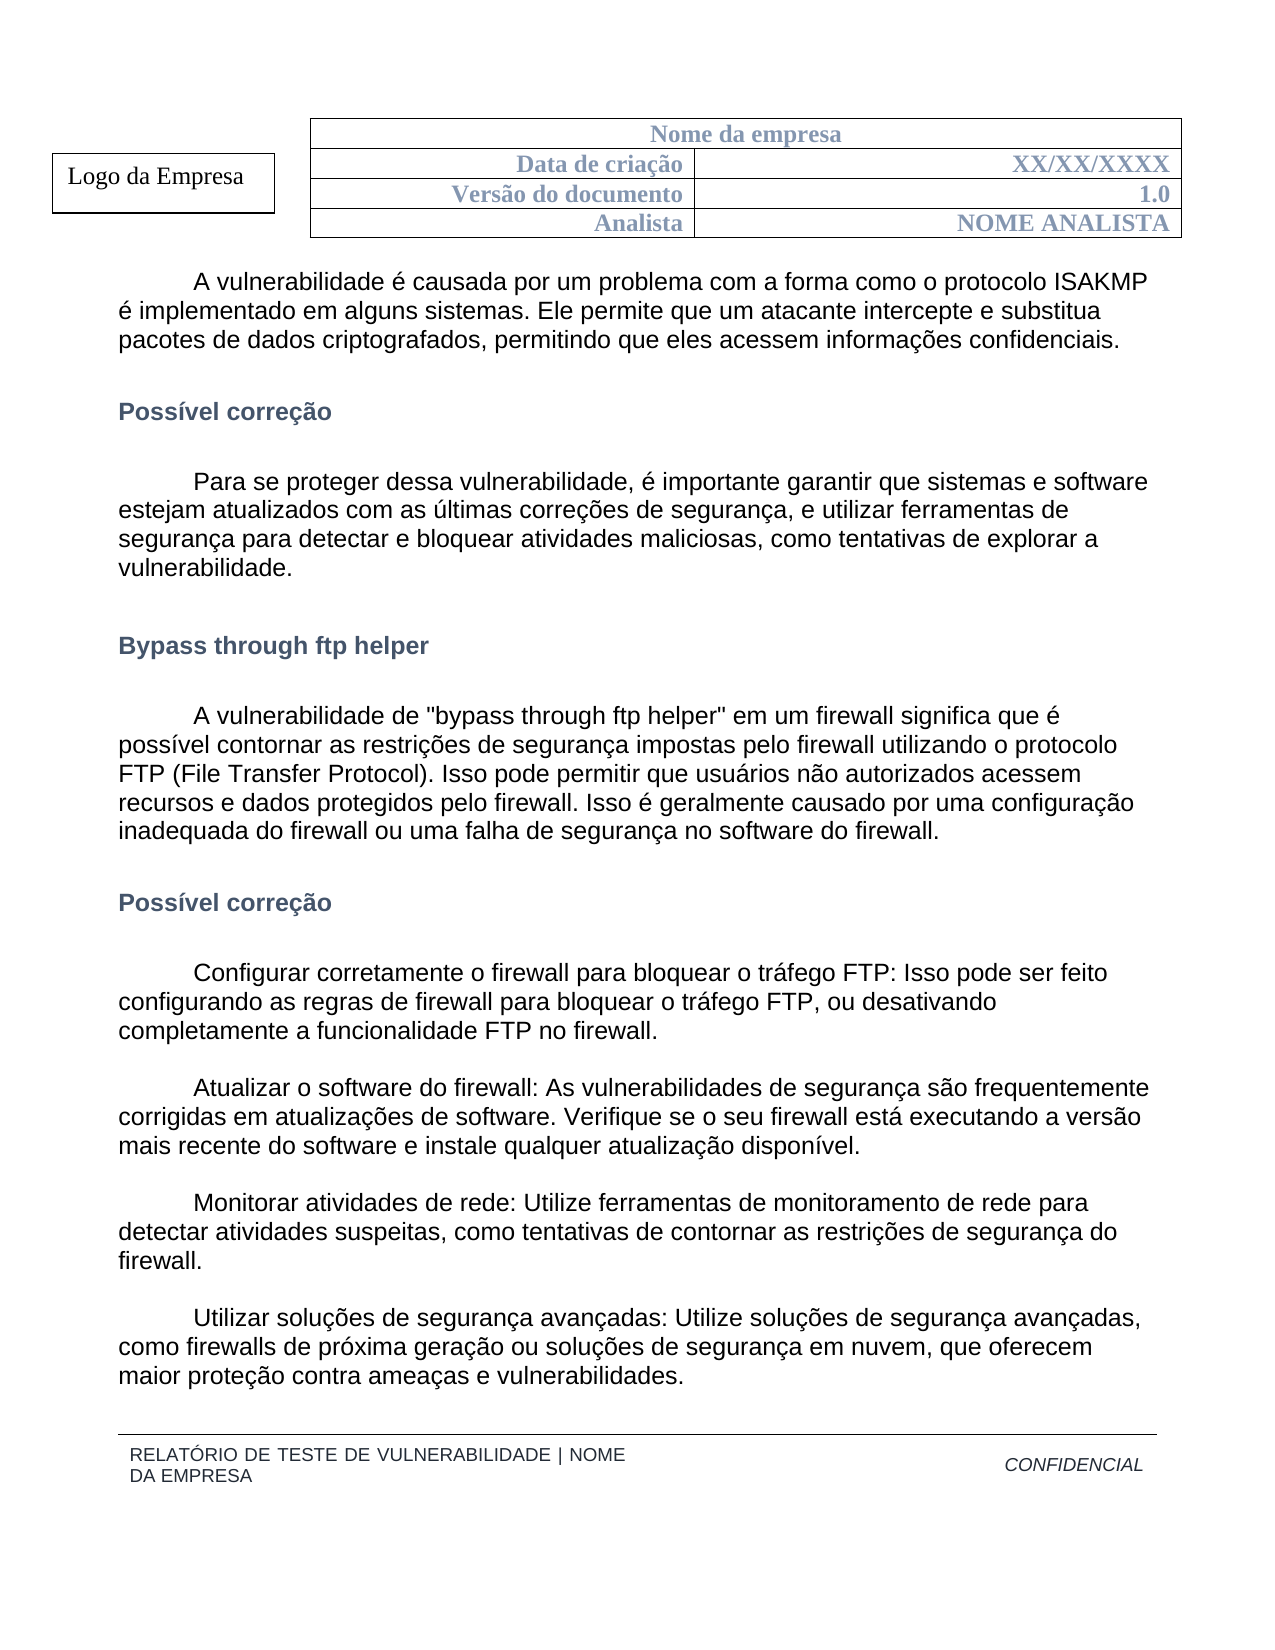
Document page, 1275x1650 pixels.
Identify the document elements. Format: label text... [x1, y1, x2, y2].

text Atualizar o software do firewall: As vulnerabilidades de segurança são frequentemente corrigidas em atualizações de software. Verifique se o seu firewall está executando a versão mais recente do software e instale qualquer atualização disponível. [118, 1073, 1157, 1159]
text Monitorar atividades de rede: Utilize ferramentas de monitoramento de rede para detectar atividades suspeitas, como tentativas de contornar as restrições de segurança do firewall. [118, 1188, 1157, 1274]
text Utilizar soluções de segurança avançadas: Utilize soluções de segurança avançadas, como firewalls de próxima geração ou soluções de segurança em nuvem, que oferecem maior proteção contra ameaças e vulnerabilidades. [118, 1303, 1157, 1389]
subtitle Possível correção [118, 888, 1157, 917]
subtitle Bypass through ftp helper [118, 631, 1157, 660]
text A vulnerabilidade de "bypass through ftp helper" em um firewall significa que é possível contornar as restrições de segurança impostas pelo firewall utilizando o protocolo FTP (File Transfer Protocol). Isso pode permitir que usuários não autorizados acessem recursos e dados protegidos pelo firewall. Isso é geralmente causado por uma configuração inadequada do firewall ou uma falha de segurança no software do firewall. [118, 701, 1157, 845]
text Para se proteger dessa vulnerabilidade, é importante garantir que sistemas e software estejam atualizados com as últimas correções de segurança, e utilizar ferramentas de segurança para detectar e bloquear atividades maliciosas, como tentativas de explorar a vulnerabilidade. [118, 467, 1157, 582]
subtitle Possível correção [118, 397, 1157, 425]
text A vulnerabilidade é causada por um problema com a forma como o protocolo ISAKMP é implementado em alguns sistemas. Ele permite que um atacante intercepte e substitua pacotes de dados criptografados, permitindo que eles acessem informações confidenciais. [118, 267, 1157, 353]
text Configurar corretamente o firewall para bloquear o tráfego FTP: Isso pode ser feito configurando as regras de firewall para bloquear o tráfego FTP, ou desativando completamente a funcionalidade FTP no firewall. [118, 958, 1157, 1044]
